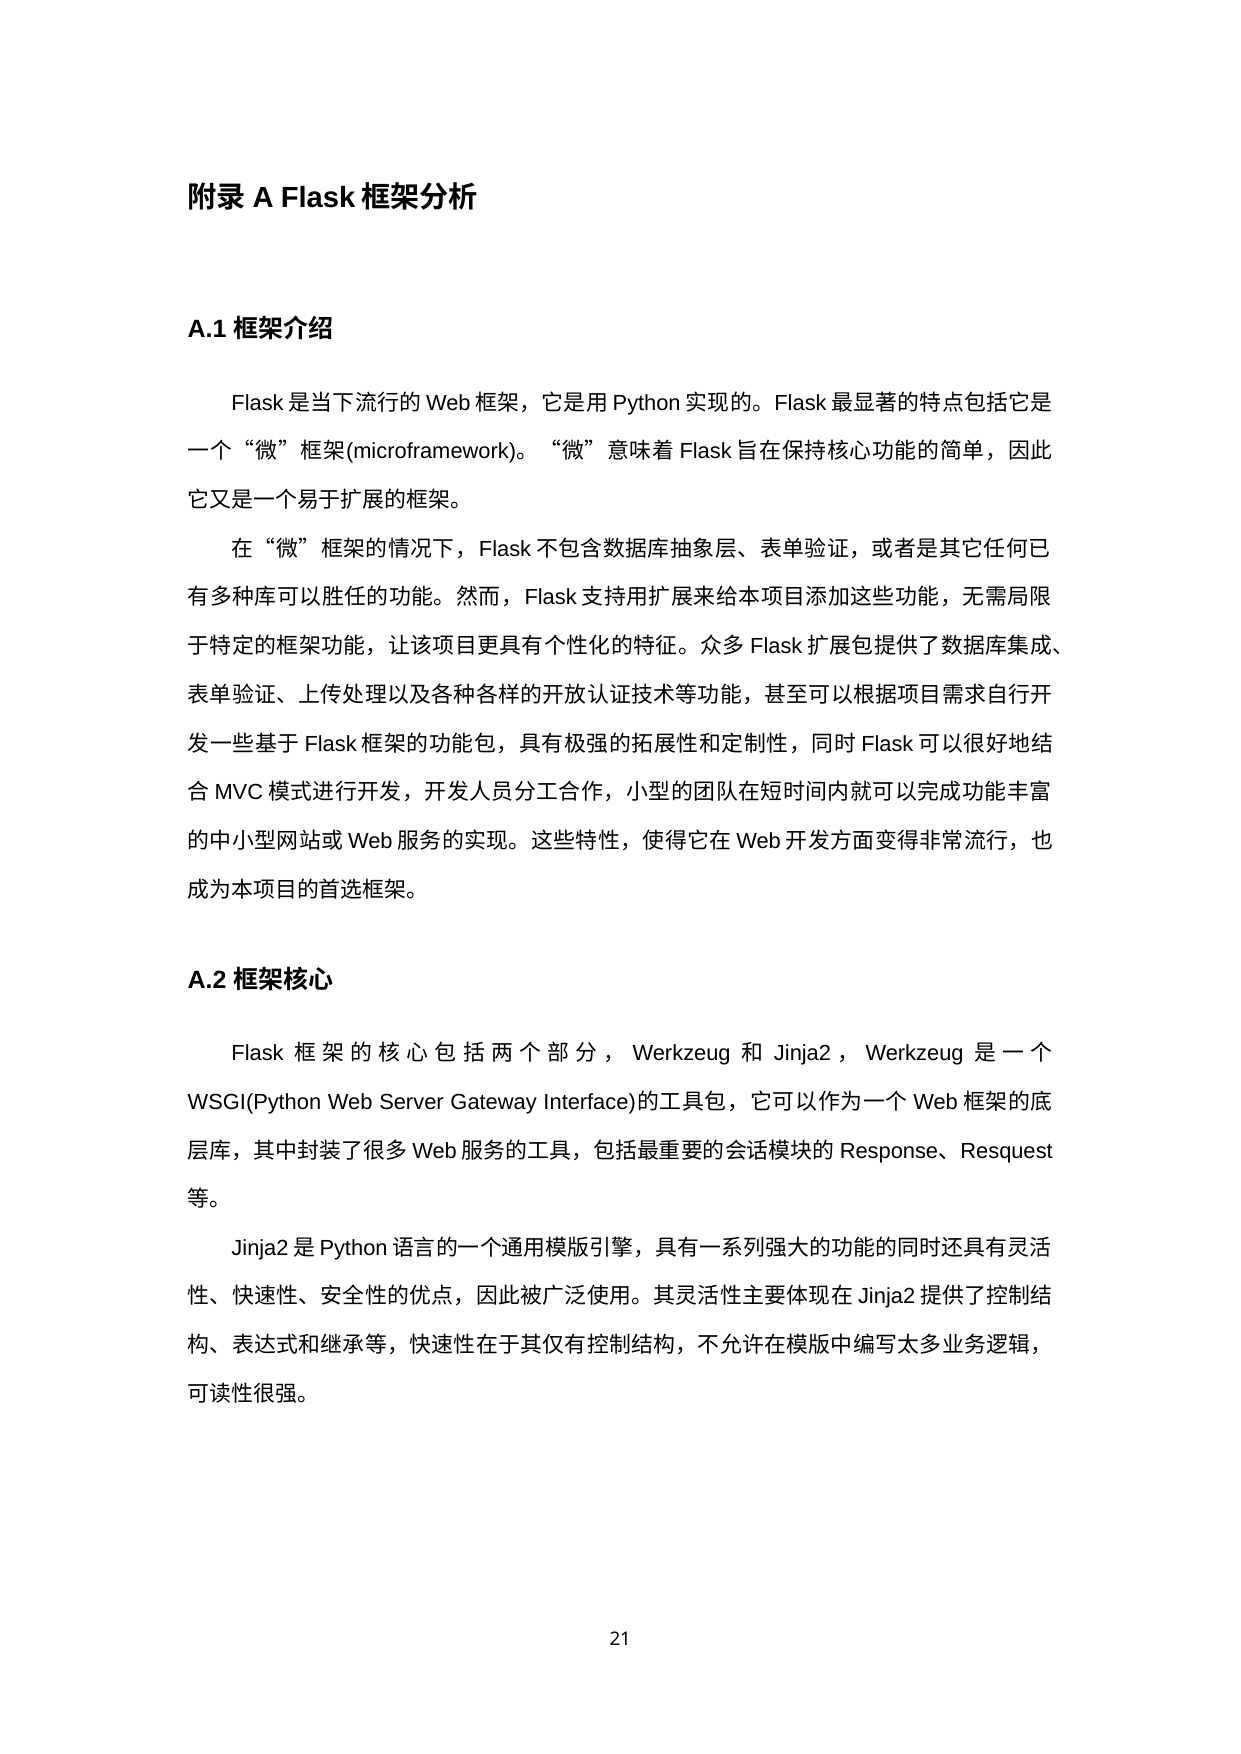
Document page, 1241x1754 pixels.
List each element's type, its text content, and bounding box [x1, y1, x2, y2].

subtitle 附录 A Flask框架分析 [187, 162, 1053, 227]
subtitle A.1 框架介绍 [187, 294, 1053, 359]
text Flask框架的核心包括两个部分，Werkzeug和Jinja2，Werkzeug是一个WSGI(Python Web Server Gateway Interface)的工具包，它可以作为一个Web框架的底层库，其中封装了很多Web服务的工具，包括最重要的会话模块的Response、Resquest等。 [187, 1035, 1053, 1213]
text Flask是当下流行的Web框架，它是用Python实现的。Flask最显著的特点包括它是一个“微”框架(microframework)。“微”意味着Flask旨在保持核心功能的简单，因此它又是一个易于扩展的框架。 [187, 384, 1053, 514]
text Jinja2是Python语言的一个通用模版引擎，具有一系列强大的功能的同时还具有灵活性、快速性、安全性的优点，因此被广泛使用。其灵活性主要体现在Jinja2提供了控制结构、表达式和继承等，快速性在于其仅有控制结构，不允许在模版中编写太多业务逻辑，可读性很强。 [187, 1229, 1053, 1408]
text 在“微”框架的情况下，Flask不包含数据库抽象层、表单验证，或者是其它任何已有多种库可以胜任的功能。然而，Flask支持用扩展来给本项目添加这些功能，无需局限于特定的框架功能，让该项目更具有个性化的特征。众多Flask扩展包提供了数据库集成、表单验证、上传处理以及各种各样的开放认证技术等功能，甚至可以根据项目需求自行开发一些基于Flask框架的功能包，具有极强的拓展性和定制性，同时Flask可以很好地结合MVC模式进行开发，开发人员分工合作，小型的团队在短时间内就可以完成功能丰富的中小型网站或Web服务的实现。这些特性，使得它在Web开发方面变得非常流行，也成为本项目的首选框架。 [187, 530, 1053, 904]
subtitle A.2 框架核心 [187, 945, 1053, 1010]
